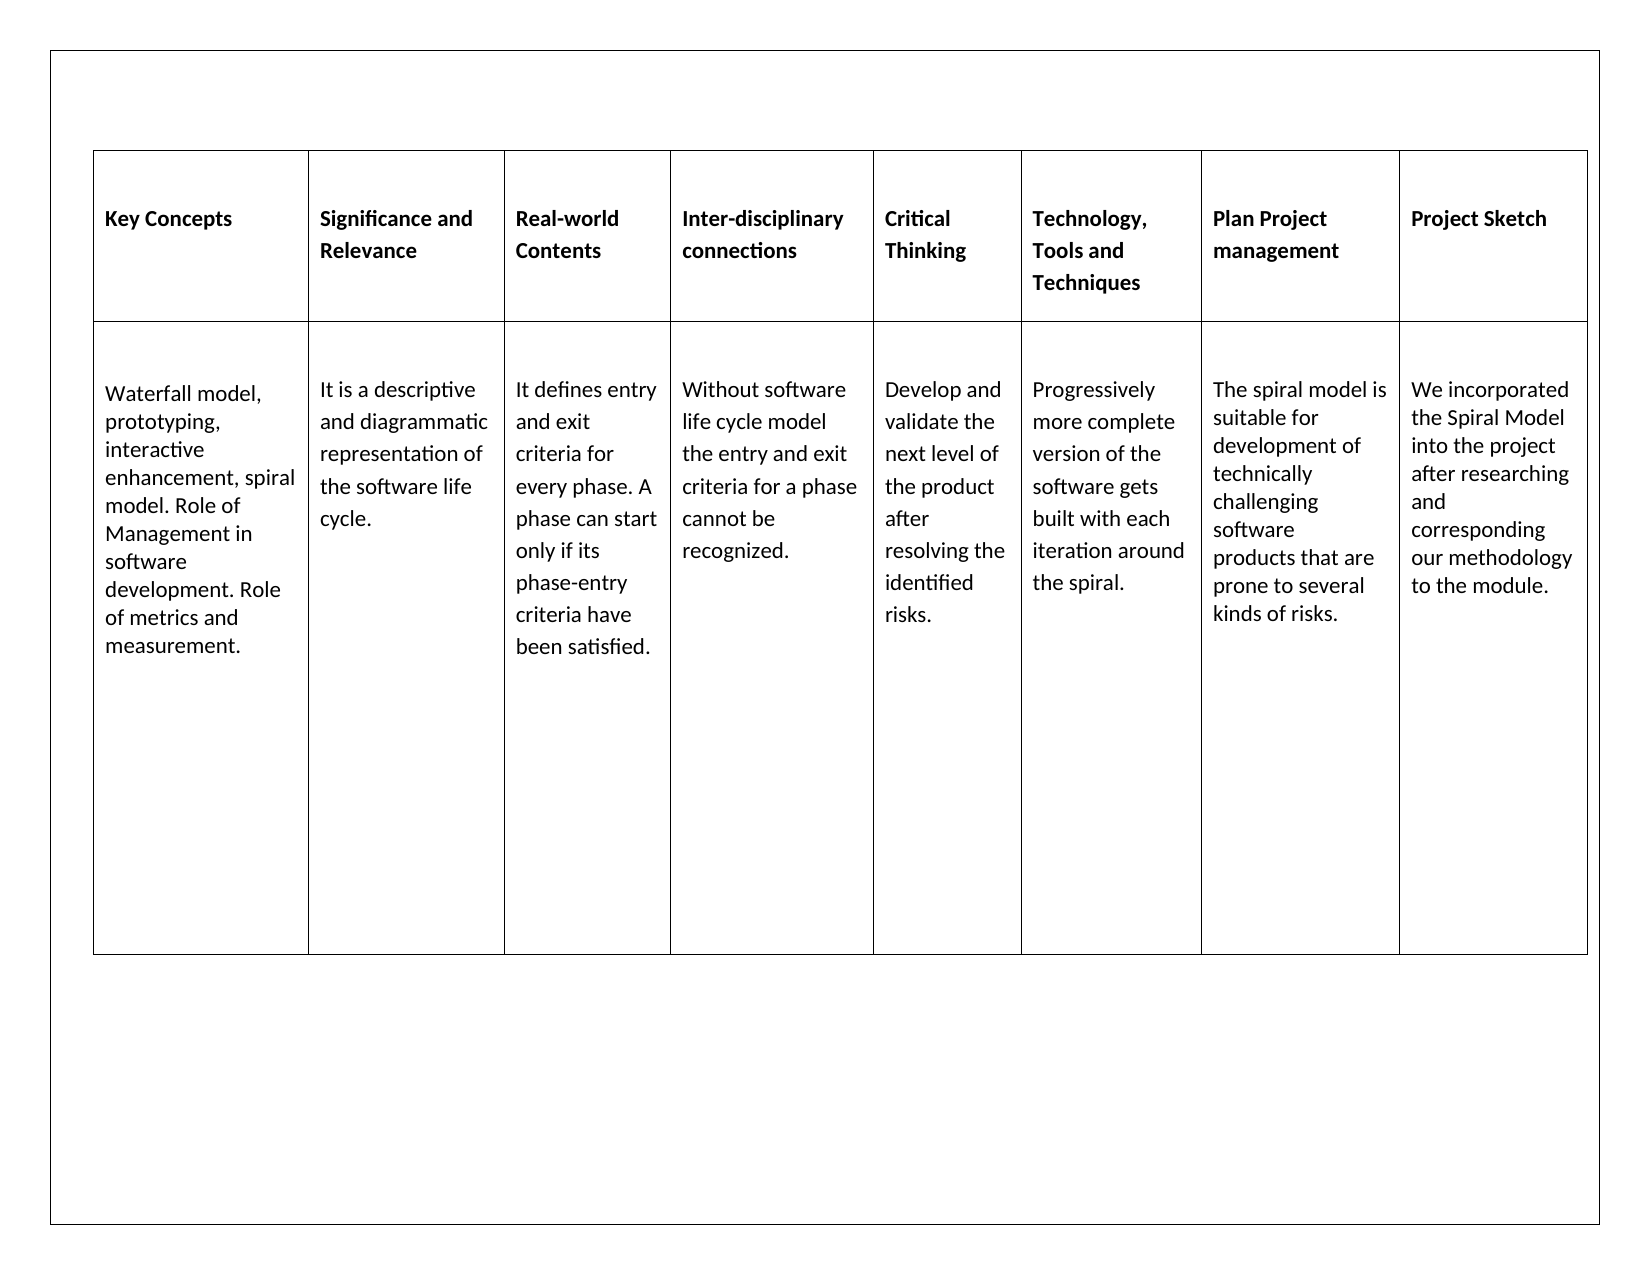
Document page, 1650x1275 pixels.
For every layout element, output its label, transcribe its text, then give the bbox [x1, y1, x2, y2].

table_cell Progressively more complete version of the software gets built with each iteration around the spiral. [1022, 322, 1201, 953]
table_header Project Sketch [1400, 151, 1587, 321]
table_header Real-world Contents [505, 151, 670, 321]
table_cell Waterfall model, prototyping, interactive enhancement, spiral model. Role of Management in software development. Role of metrics and measurement. [94, 322, 308, 953]
table_header Significance and Relevance [309, 151, 504, 321]
table_cell It defines entry and exit criteria for every phase. A phase can start only if its phase-entry criteria have been satisfied. [505, 322, 670, 953]
table_header Technology, Tools and Techniques [1022, 151, 1201, 321]
table_cell The spiral model is suitable for development of technically challenging software products that are prone to several kinds of risks. [1202, 322, 1399, 953]
table_cell It is a descriptive and diagrammatic representation of the software life cycle. [309, 322, 504, 953]
table_cell Without software life cycle model the entry and exit criteria for a phase cannot be recognized. [671, 322, 873, 953]
table_header Critical Thinking [874, 151, 1021, 321]
table_header Key Concepts [94, 151, 308, 321]
table_header Inter-disciplinary connections [671, 151, 873, 321]
table_cell We incorporated the Spiral Model into the project after researching and corresponding our methodology to the module. [1400, 322, 1587, 953]
table_cell Develop and validate the next level of the product after resolving the identified risks. [874, 322, 1021, 953]
table_header Plan Project management [1202, 151, 1399, 321]
